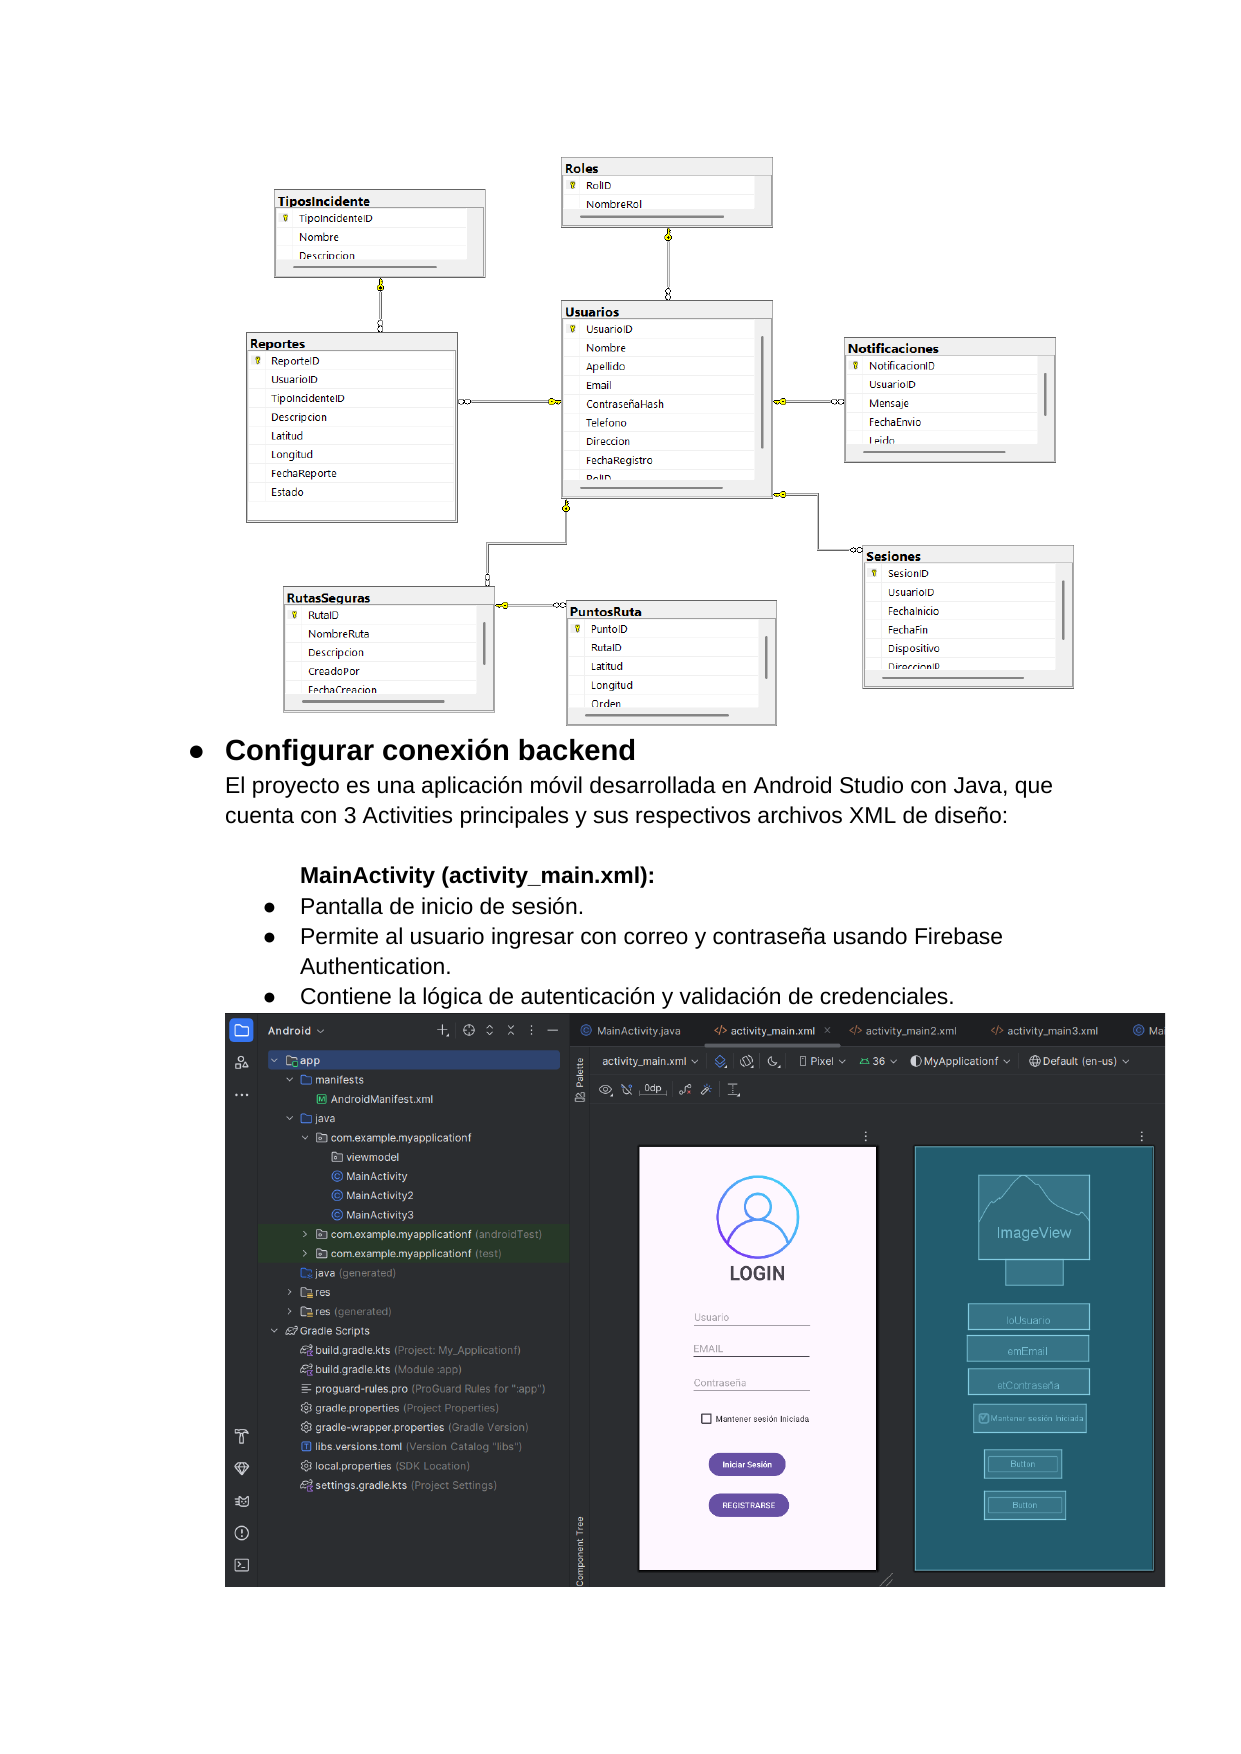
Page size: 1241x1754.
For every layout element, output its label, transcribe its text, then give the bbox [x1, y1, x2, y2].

list Configurar conexión backend [187, 733, 1090, 767]
text MainActivity (activity_main.xml): [300, 862, 1090, 889]
text El proyecto es una aplicación móvil desarrollada en Android Studio con Java, que cuenta con 3 Activities principales y sus respectivos archivos XML de diseño: [225, 772, 1090, 828]
list Permite al usuario ingresar con correo y contraseña usando Firebase Authentication. [262, 923, 1090, 979]
list Pantalla de inicio de sesión. [262, 893, 1090, 919]
list Contiene la lógica de autenticación y validación de credenciales. [262, 983, 1090, 1009]
picture [225, 1013, 1166, 1587]
picture [225, 150, 1109, 730]
